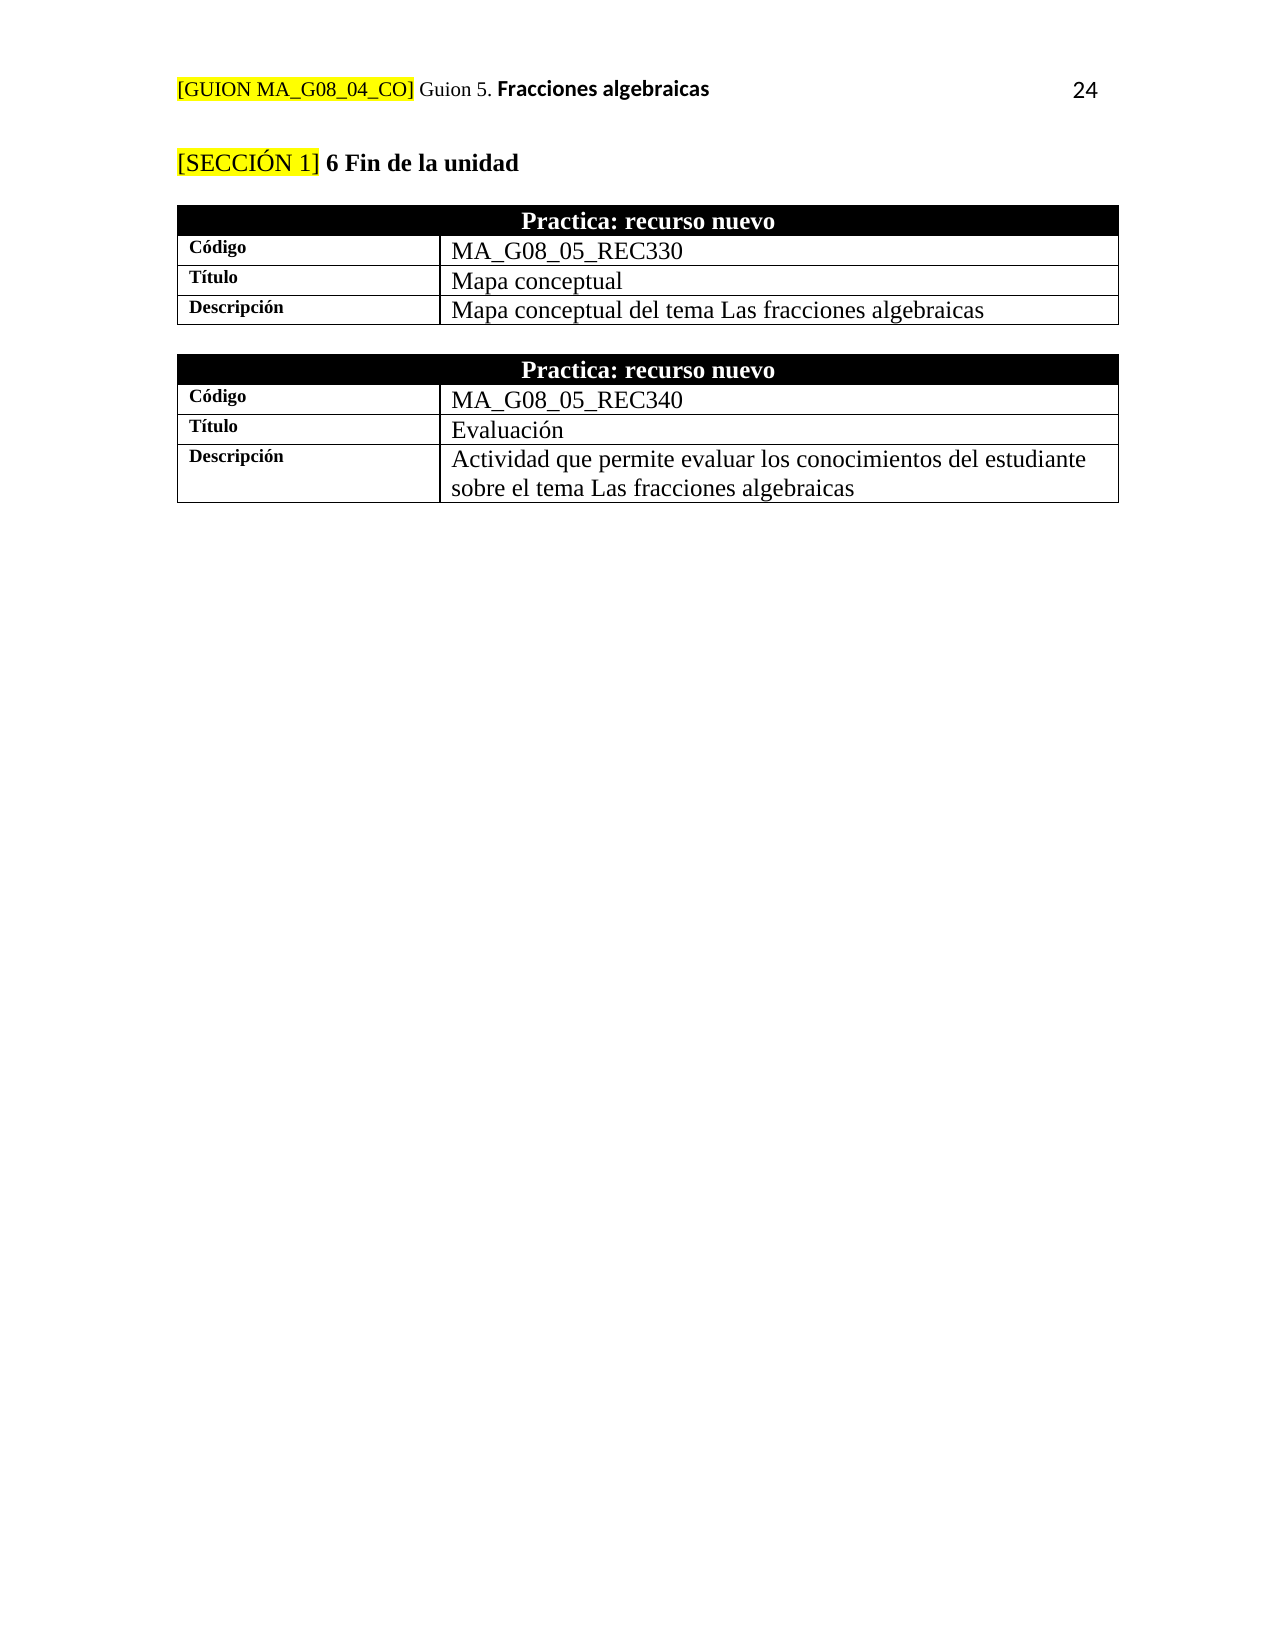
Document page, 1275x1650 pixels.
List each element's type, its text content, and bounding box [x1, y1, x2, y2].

text [SECCIÓN 1] 6 Fin de la unidad [319, 148, 1098, 176]
table_cell MA_G08_05_REC340 [441, 385, 1118, 414]
table_cell MA_G08_05_REC330 [441, 236, 1118, 265]
table_cell Mapa conceptual del tema Las fracciones algebraicas [441, 296, 1118, 324]
table_cell Descripción [178, 296, 439, 324]
table_cell Título [178, 415, 439, 443]
table_cell Evaluación [441, 415, 1118, 443]
table_cell Descripción [178, 445, 439, 502]
table_header Practica: recurso nuevo [178, 206, 1118, 235]
table_cell Código [178, 236, 439, 265]
table_cell Código [178, 385, 439, 414]
table_cell Actividad que permite evaluar los conocimientos del estudiante sobre el tema Las fracciones algebraicas [441, 445, 1118, 502]
table_cell Título [178, 266, 439, 294]
table_cell Mapa conceptual [441, 266, 1118, 294]
table_header Practica: recurso nuevo [178, 355, 1118, 384]
